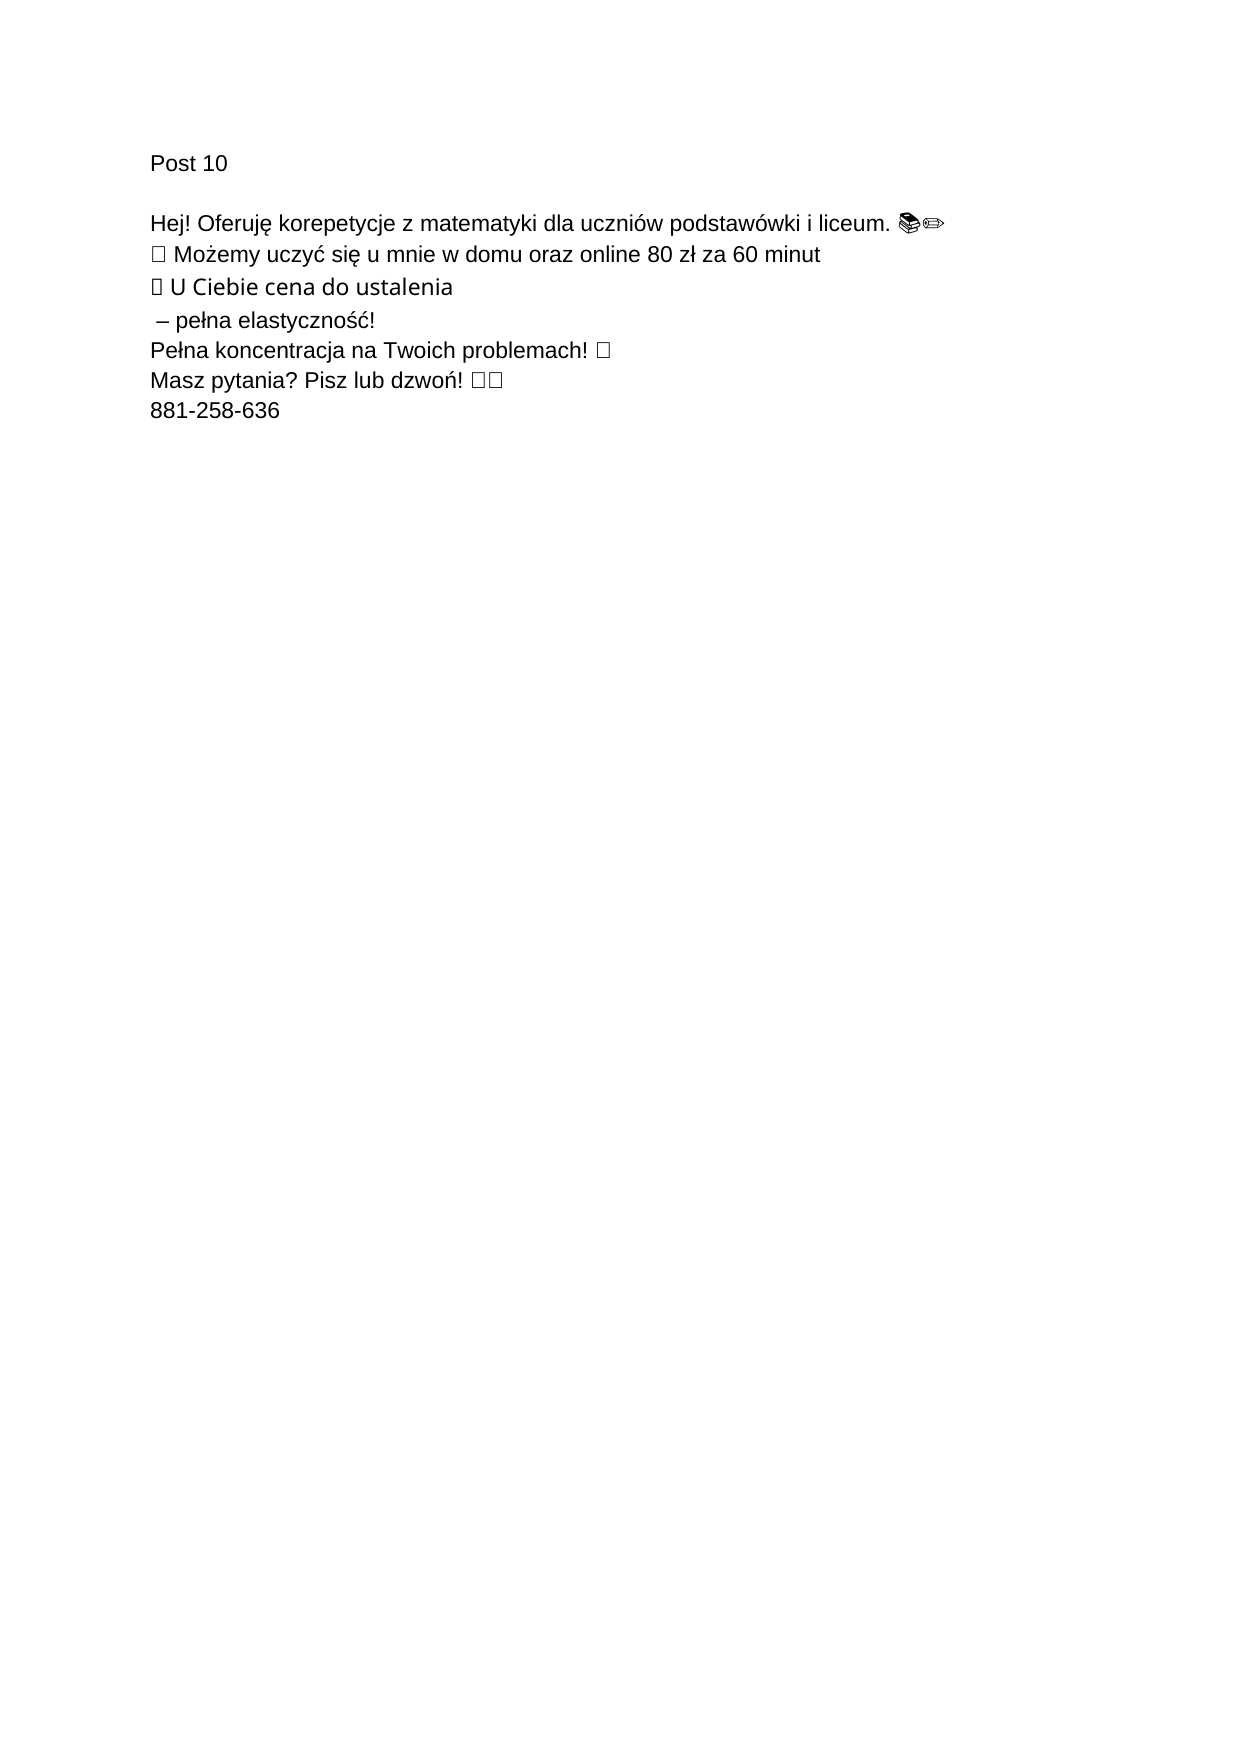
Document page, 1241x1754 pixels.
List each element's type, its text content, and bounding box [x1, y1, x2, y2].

text Pełna koncentracja na Twoich problemach! 🎯 [150, 337, 1090, 363]
text Masz pytania? Pisz lub dzwoń! 📞💬 [150, 367, 1090, 393]
text Post 10 [150, 150, 1090, 176]
text Hej! Oferuję korepetycje z matematyki dla uczniów podstawówki i liceum. 📚✏️ [150, 210, 1090, 237]
text ✅ Możemy uczyć się u mnie w domu oraz online 80 zł za 60 minut [150, 241, 1090, 267]
text – pełna elastyczność! [150, 307, 1090, 333]
text ✅ U Ciebie cena do ustalenia [150, 271, 1090, 302]
text 881-258-636 [150, 397, 1090, 424]
